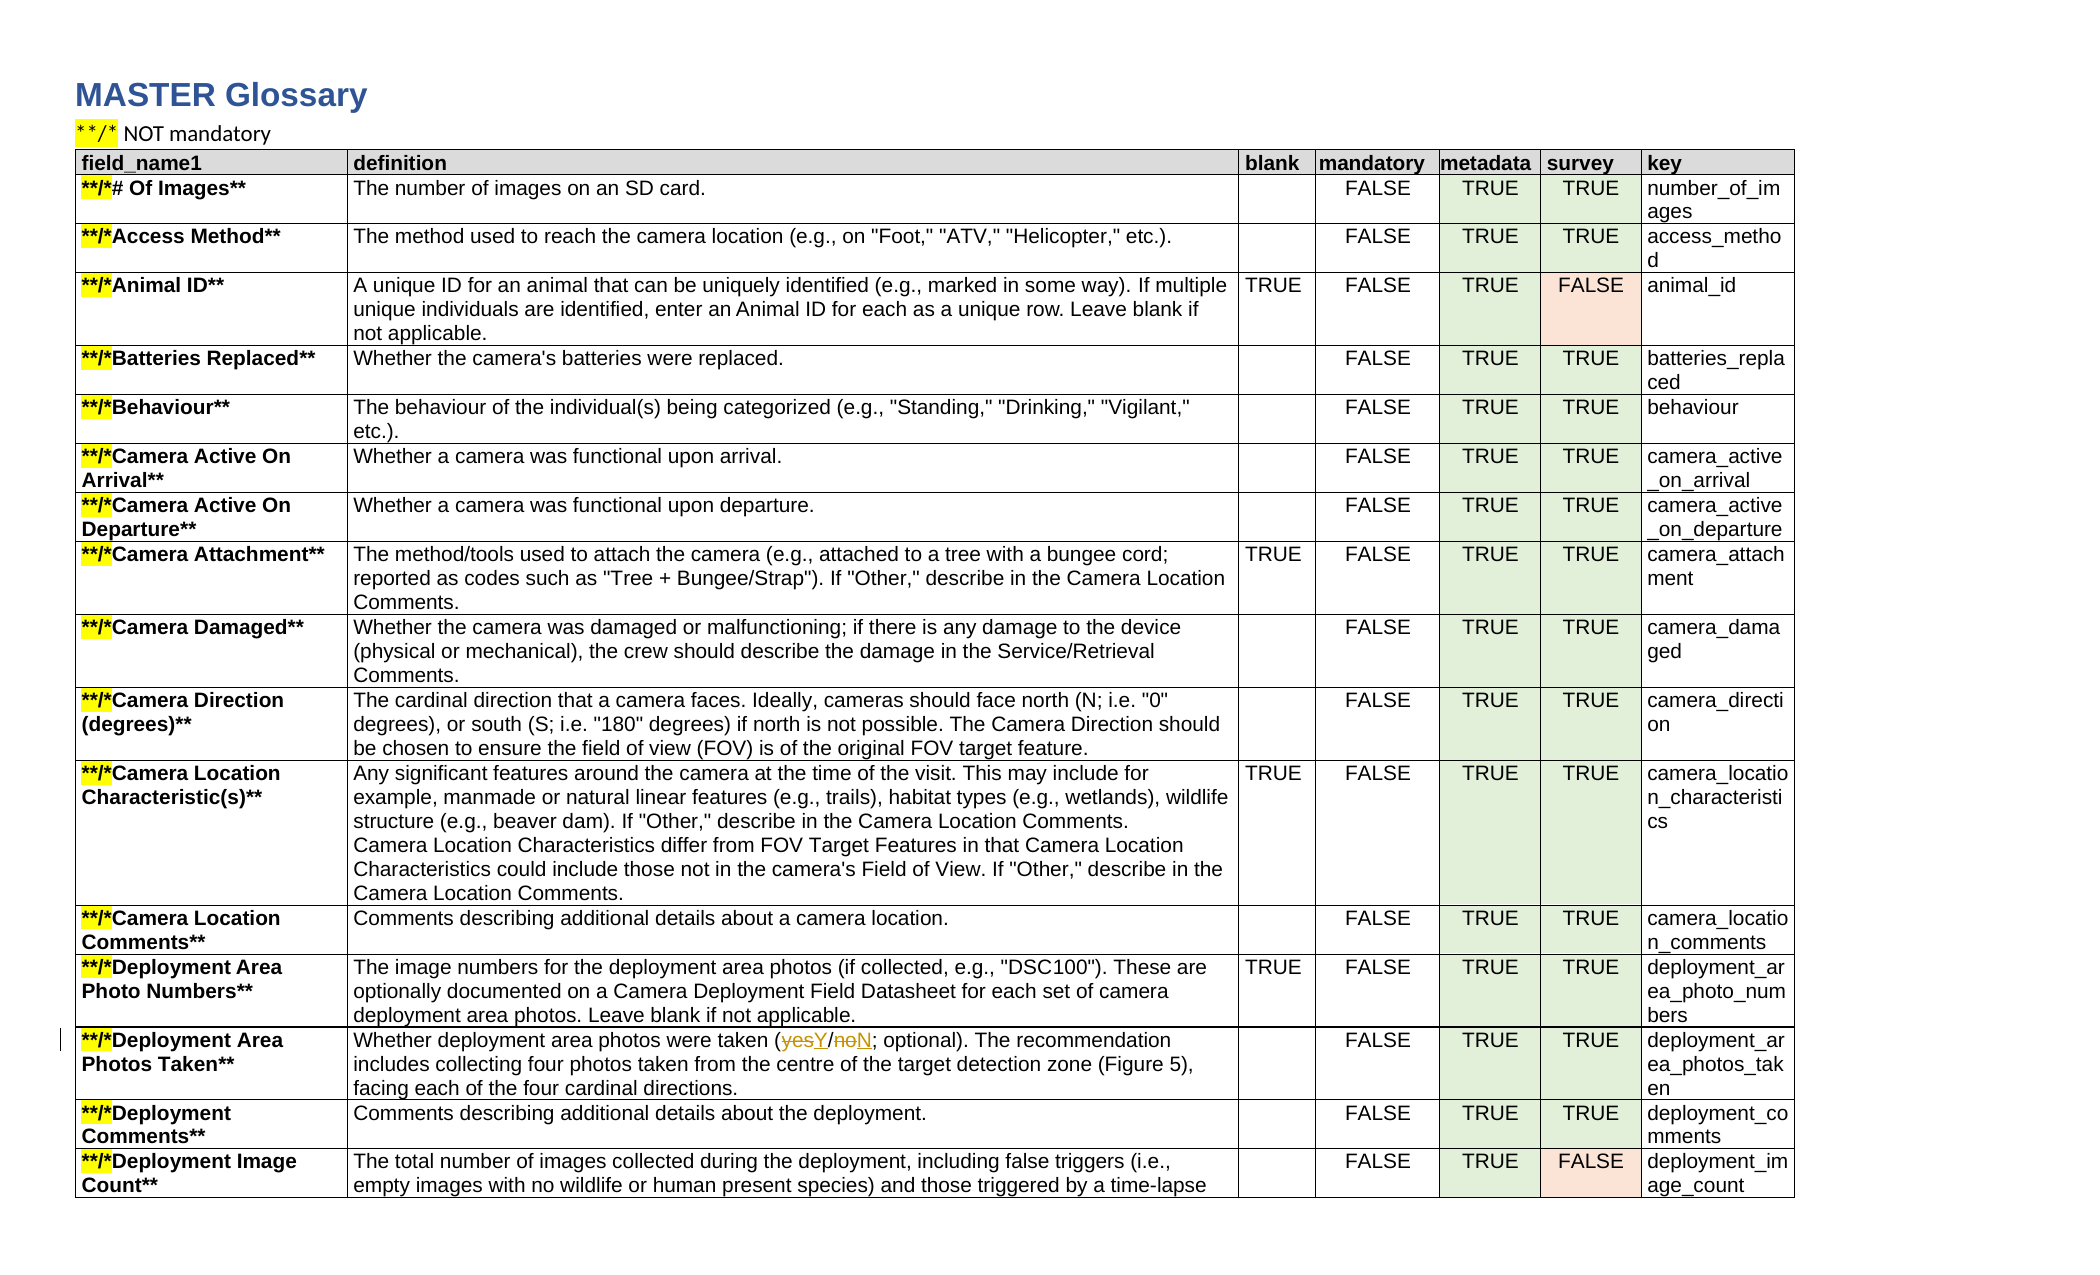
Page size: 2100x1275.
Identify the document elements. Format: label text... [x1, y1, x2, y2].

table_cell **/*Deployment Area Photos Taken** [76, 1028, 347, 1099]
table_cell TRUE [1440, 615, 1540, 687]
table_cell TRUE [1440, 395, 1540, 443]
subtitle MASTER Glossary [75, 75, 2097, 113]
table_cell camera_damaged [1642, 615, 1794, 687]
table_cell **/*Camera Location Characteristic(s)** [76, 761, 347, 904]
table_cell **/*Deployment Comments** [76, 1100, 347, 1148]
table_cell FALSE [1316, 615, 1439, 687]
table_cell TRUE [1541, 224, 1641, 272]
table_cell TRUE [1541, 761, 1641, 904]
table_cell FALSE [1316, 1149, 1439, 1197]
table_header key [1642, 150, 1794, 174]
table_cell **/*Access Method** [76, 224, 347, 272]
table_cell Whether deployment area photos were taken (/; optional). The recommendation includes collecting four photos taken from the centre of the target detection zone (Figure 5), facing each of the four cardinal directions. [348, 1028, 1238, 1099]
table_cell TRUE [1440, 444, 1540, 492]
table_cell TRUE [1541, 346, 1641, 394]
table_cell FALSE [1541, 273, 1641, 345]
table_cell [1239, 615, 1315, 687]
table_cell **/*Camera Damaged** [76, 615, 347, 687]
table_cell [1239, 1100, 1315, 1148]
table_cell TRUE [1541, 175, 1641, 223]
table_header blank [1239, 150, 1315, 174]
table_cell Whether a camera was functional upon arrival. [348, 444, 1238, 492]
table_cell **/*Batteries Replaced** [76, 346, 347, 394]
table_cell FALSE [1541, 1149, 1641, 1197]
table_header field_name1 [76, 150, 347, 174]
table_cell TRUE [1541, 444, 1641, 492]
table_cell **/*# Of Images** [76, 175, 347, 223]
table_cell camera_active_on_arrival [1642, 444, 1794, 492]
table_cell FALSE [1316, 395, 1439, 443]
table_cell FALSE [1316, 175, 1439, 223]
table_cell Whether the camera was damaged or malfunctioning; if there is any damage to the device (physical or mechanical), the crew should describe the damage in the Service/Retrieval Comments. [348, 615, 1238, 687]
table_cell TRUE [1541, 1028, 1641, 1099]
table_header metadata [1440, 150, 1540, 174]
table_cell TRUE [1440, 175, 1540, 223]
table_cell FALSE [1316, 273, 1439, 345]
table_cell batteries_replaced [1642, 346, 1794, 394]
table_cell FALSE [1316, 1028, 1439, 1099]
table_cell TRUE [1440, 224, 1540, 272]
table_cell behaviour [1642, 395, 1794, 443]
table_cell [1239, 1149, 1315, 1197]
table_cell The behaviour of the individual(s) being categorized (e.g., "Standing," "Drinking," "Vigilant," etc.). [348, 395, 1238, 443]
table_cell TRUE [1541, 1100, 1641, 1148]
table_cell Whether a camera was functional upon departure. [348, 493, 1238, 541]
table_cell [1239, 395, 1315, 443]
table_cell FALSE [1316, 955, 1439, 1026]
table_cell The method used to reach the camera location (e.g., on "Foot," "ATV," "Helicopter," etc.). [348, 224, 1238, 272]
table_cell **/*Camera Active On Departure** [76, 493, 347, 541]
table_cell TRUE [1440, 1149, 1540, 1197]
table_cell TRUE [1440, 906, 1540, 953]
table_cell TRUE [1440, 542, 1540, 614]
table_cell **/*Camera Attachment** [76, 542, 347, 614]
table_cell [1239, 688, 1315, 760]
table_cell **/*Deployment Area Photo Numbers** [76, 955, 347, 1026]
table_cell The image numbers for the deployment area photos (if collected, e.g., "DSC100"). These are optionally documented on a Camera Deployment Field Datasheet for each set of camera deployment area photos. Leave blank if not applicable. [348, 955, 1238, 1026]
table_cell Comments describing additional details about the deployment. [348, 1100, 1238, 1148]
table_cell [1239, 175, 1315, 223]
table_cell camera_location_characteristics [1642, 761, 1794, 904]
table_cell deployment_area_photo_numbers [1642, 955, 1794, 1026]
table_cell **/*Deployment Image Count** [76, 1149, 347, 1197]
table_cell FALSE [1316, 542, 1439, 614]
table_cell The method/tools used to attach the camera (e.g., attached to a tree with a bungee cord; reported as codes such as "Tree + Bungee/Strap"). If "Other," describe in the Camera Location Comments. [348, 542, 1238, 614]
table_header definition [348, 150, 1238, 174]
table_cell Comments describing additional details about a camera location. [348, 906, 1238, 953]
table_cell TRUE [1541, 395, 1641, 443]
table_cell Whether the camera's batteries were replaced. [348, 346, 1238, 394]
table_cell TRUE [1239, 955, 1315, 1026]
table_cell [1239, 224, 1315, 272]
table_cell camera_attachment [1642, 542, 1794, 614]
table_cell TRUE [1541, 688, 1641, 760]
table_cell FALSE [1316, 224, 1439, 272]
table_cell animal_id [1642, 273, 1794, 345]
table_cell access_method [1642, 224, 1794, 272]
table_cell A unique ID for an animal that can be uniquely identified (e.g., marked in some way). If multiple unique individuals are identified, enter an Animal ID for each as a unique row. Leave blank if not applicable. [348, 273, 1238, 345]
table_cell [1239, 1028, 1315, 1099]
table_cell [1239, 906, 1315, 953]
table_cell camera_active_on_departure [1642, 493, 1794, 541]
table_cell [1239, 346, 1315, 394]
table_cell **/*Camera Location Comments** [76, 906, 347, 953]
table_cell TRUE [1541, 615, 1641, 687]
table_cell **/*Animal ID** [76, 273, 347, 345]
table_cell The number of images on an SD card. [348, 175, 1238, 223]
table_cell TRUE [1541, 542, 1641, 614]
table_cell Any significant features around the camera at the time of the visit. This may include for example, manmade or natural linear features (e.g., trails), habitat types (e.g., wetlands), wildlife structure (e.g., beaver dam). If "Other," describe in the Camera Location Comments. Camera Location Characteristics differ from FOV Target Features in that Camera Location Characteristics could include those not in the camera's Field of View. If "Other," describe in the Camera Location Comments. [348, 761, 1238, 904]
table_cell deployment_area_photos_taken [1642, 1028, 1794, 1099]
table_cell TRUE [1239, 273, 1315, 345]
table_cell TRUE [1541, 955, 1641, 1026]
table_cell FALSE [1316, 688, 1439, 760]
table_cell TRUE [1440, 688, 1540, 760]
text **/* NOT mandatory [118, 119, 2097, 147]
table_cell The cardinal direction that a camera faces. Ideally, cameras should face north (N; i.e. "0" degrees), or south (S; i.e. "180" degrees) if north is not possible. The Camera Direction should be chosen to ensure the field of view (FOV) is of the original FOV target feature. [348, 688, 1238, 760]
table_cell TRUE [1440, 955, 1540, 1026]
table_cell TRUE [1440, 761, 1540, 904]
table_cell deployment_image_count [1642, 1149, 1794, 1197]
table_cell FALSE [1316, 493, 1439, 541]
table_cell FALSE [1316, 1100, 1439, 1148]
table_cell deployment_comments [1642, 1100, 1794, 1148]
table_cell FALSE [1316, 346, 1439, 394]
table_cell [1239, 493, 1315, 541]
table_header survey [1541, 150, 1641, 174]
table_cell **/*Behaviour** [76, 395, 347, 443]
table_cell FALSE [1316, 906, 1439, 953]
table_cell TRUE [1239, 542, 1315, 614]
table_cell **/*Camera Direction (degrees)** [76, 688, 347, 760]
table_cell TRUE [1440, 493, 1540, 541]
table_cell TRUE [1541, 906, 1641, 953]
table_cell camera_location_comments [1642, 906, 1794, 953]
table_cell FALSE [1316, 761, 1439, 904]
table_cell TRUE [1440, 1100, 1540, 1148]
table_cell number_of_images [1642, 175, 1794, 223]
table_header mandatory [1316, 150, 1439, 174]
table_cell TRUE [1541, 493, 1641, 541]
table_cell TRUE [1440, 273, 1540, 345]
table_cell TRUE [1440, 1028, 1540, 1099]
table_cell camera_direction [1642, 688, 1794, 760]
table_cell [1239, 444, 1315, 492]
table_cell TRUE [1440, 346, 1540, 394]
table_cell FALSE [1316, 444, 1439, 492]
table_cell **/*Camera Active On Arrival** [76, 444, 347, 492]
table_cell TRUE [1239, 761, 1315, 904]
